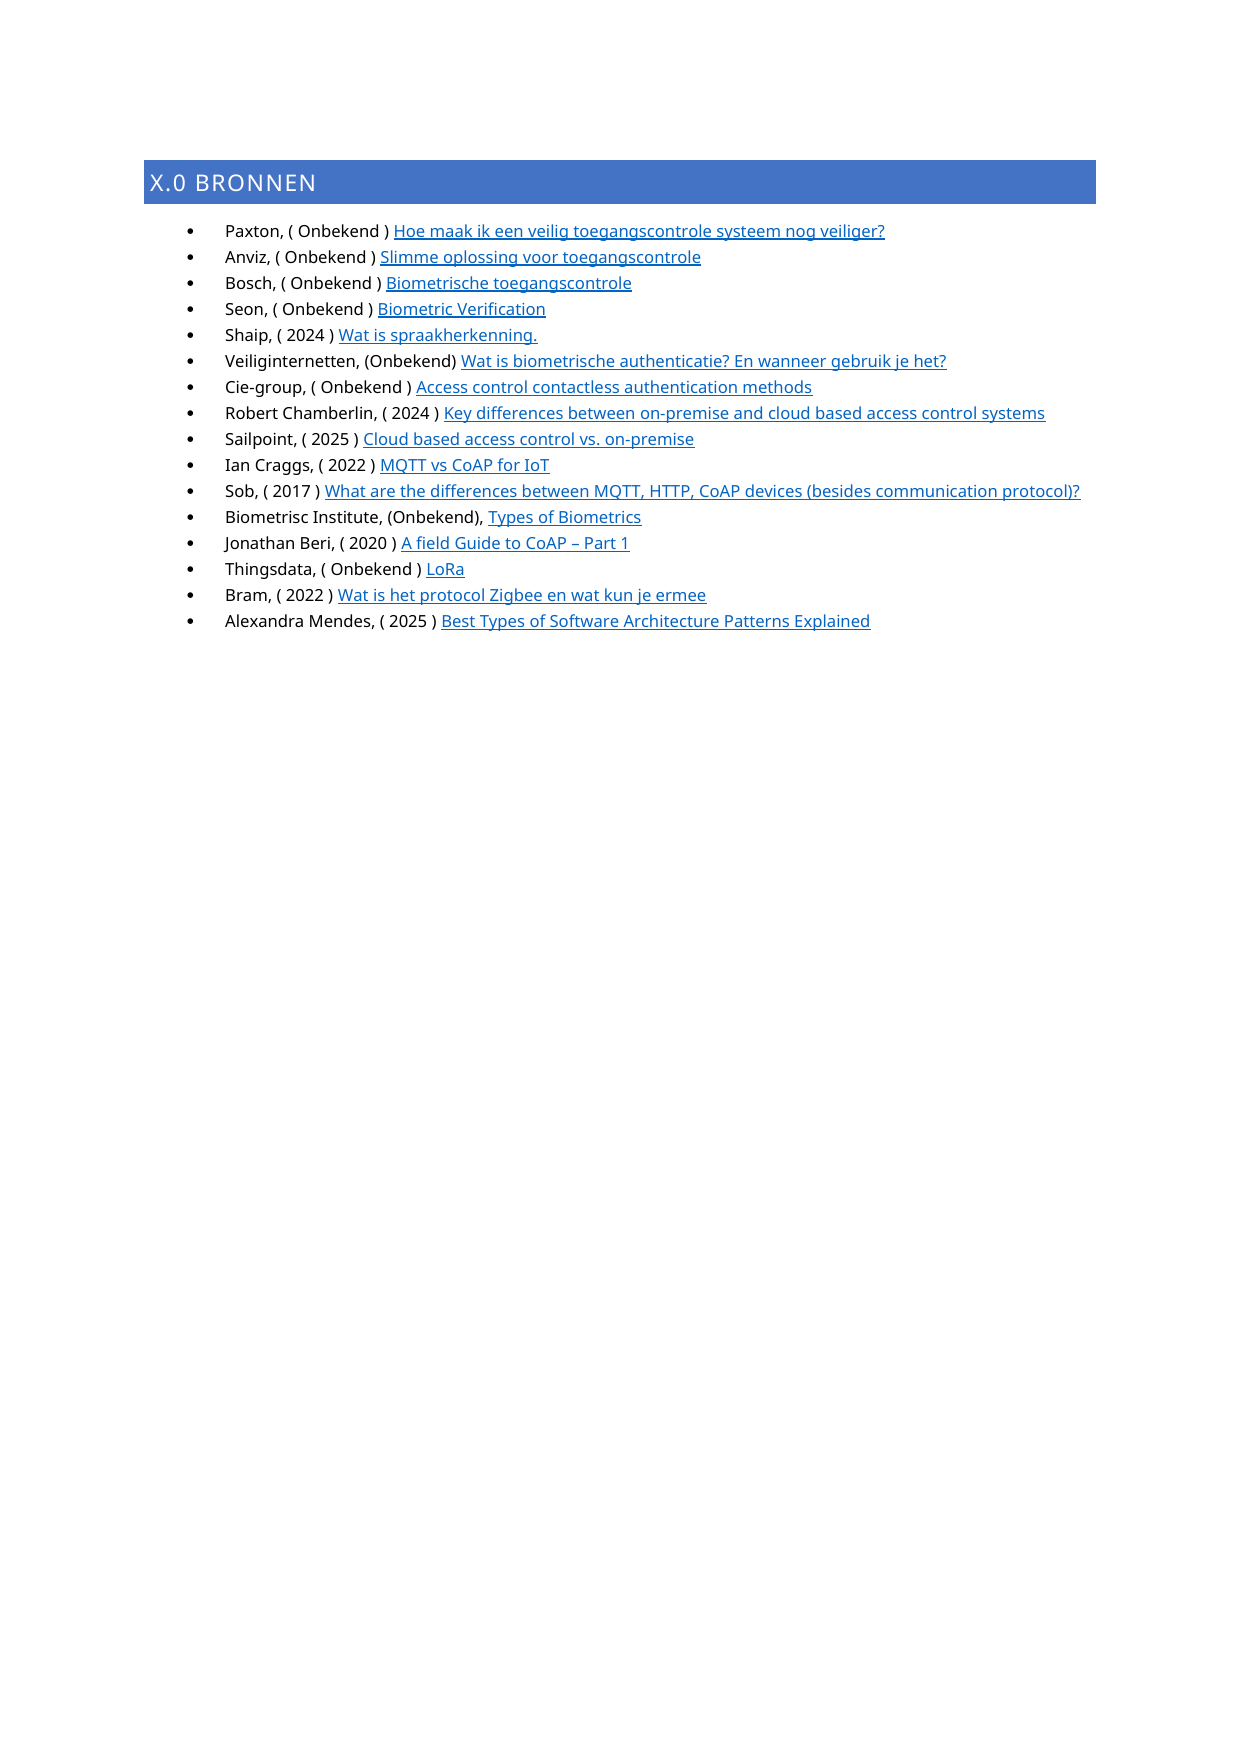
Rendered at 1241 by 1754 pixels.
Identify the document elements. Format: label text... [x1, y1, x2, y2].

list Jonathan Beri, ( 2020 ) A field Guide to CoAP – Part 1 [187, 532, 1090, 554]
list Veiliginternetten, (Onbekend) Wat is biometrische authenticatie? En wanneer gebruik je het? [187, 349, 1090, 372]
list Ian Craggs, ( 2022 ) MQTT vs CoAP for IoT [187, 454, 1090, 476]
list Sailpoint, ( 2025 ) Cloud based access control vs. on-premise [187, 428, 1090, 450]
list Seon, ( Onbekend ) Biometric Verification [187, 297, 1090, 320]
list Bram, ( 2022 ) Wat is het protocol Zigbee en wat kun je ermee [187, 584, 1090, 607]
list Sob, ( 2017 ) What are the differences between MQTT, HTTP, CoAP devices (besides communication protocol)? [187, 480, 1090, 502]
list Shaip, ( 2024 ) Wat is spraakherkenning. [187, 323, 1090, 346]
list Bosch, ( Onbekend ) Biometrische toegangscontrole [187, 271, 1090, 294]
list Anviz, ( Onbekend ) Slimme oplossing voor toegangscontrole [187, 245, 1090, 268]
subtitle x.0 Bronnen [150, 167, 1090, 198]
list Biometrisc Institute, (Onbekend), Types of Biometrics [187, 506, 1090, 528]
list Robert Chamberlin, ( 2024 ) Key differences between on-premise and cloud based access control systems [187, 402, 1090, 424]
list Cie-group, ( Onbekend ) Access control contactless authentication methods [187, 376, 1090, 398]
list Paxton, ( Onbekend ) Hoe maak ik een veilig toegangscontrole systeem nog veiliger? [187, 219, 1090, 242]
list Alexandra Mendes, ( 2025 ) Best Types of Software Architecture Patterns Explained [187, 610, 1090, 633]
list Thingsdata, ( Onbekend ) LoRa [187, 558, 1090, 581]
